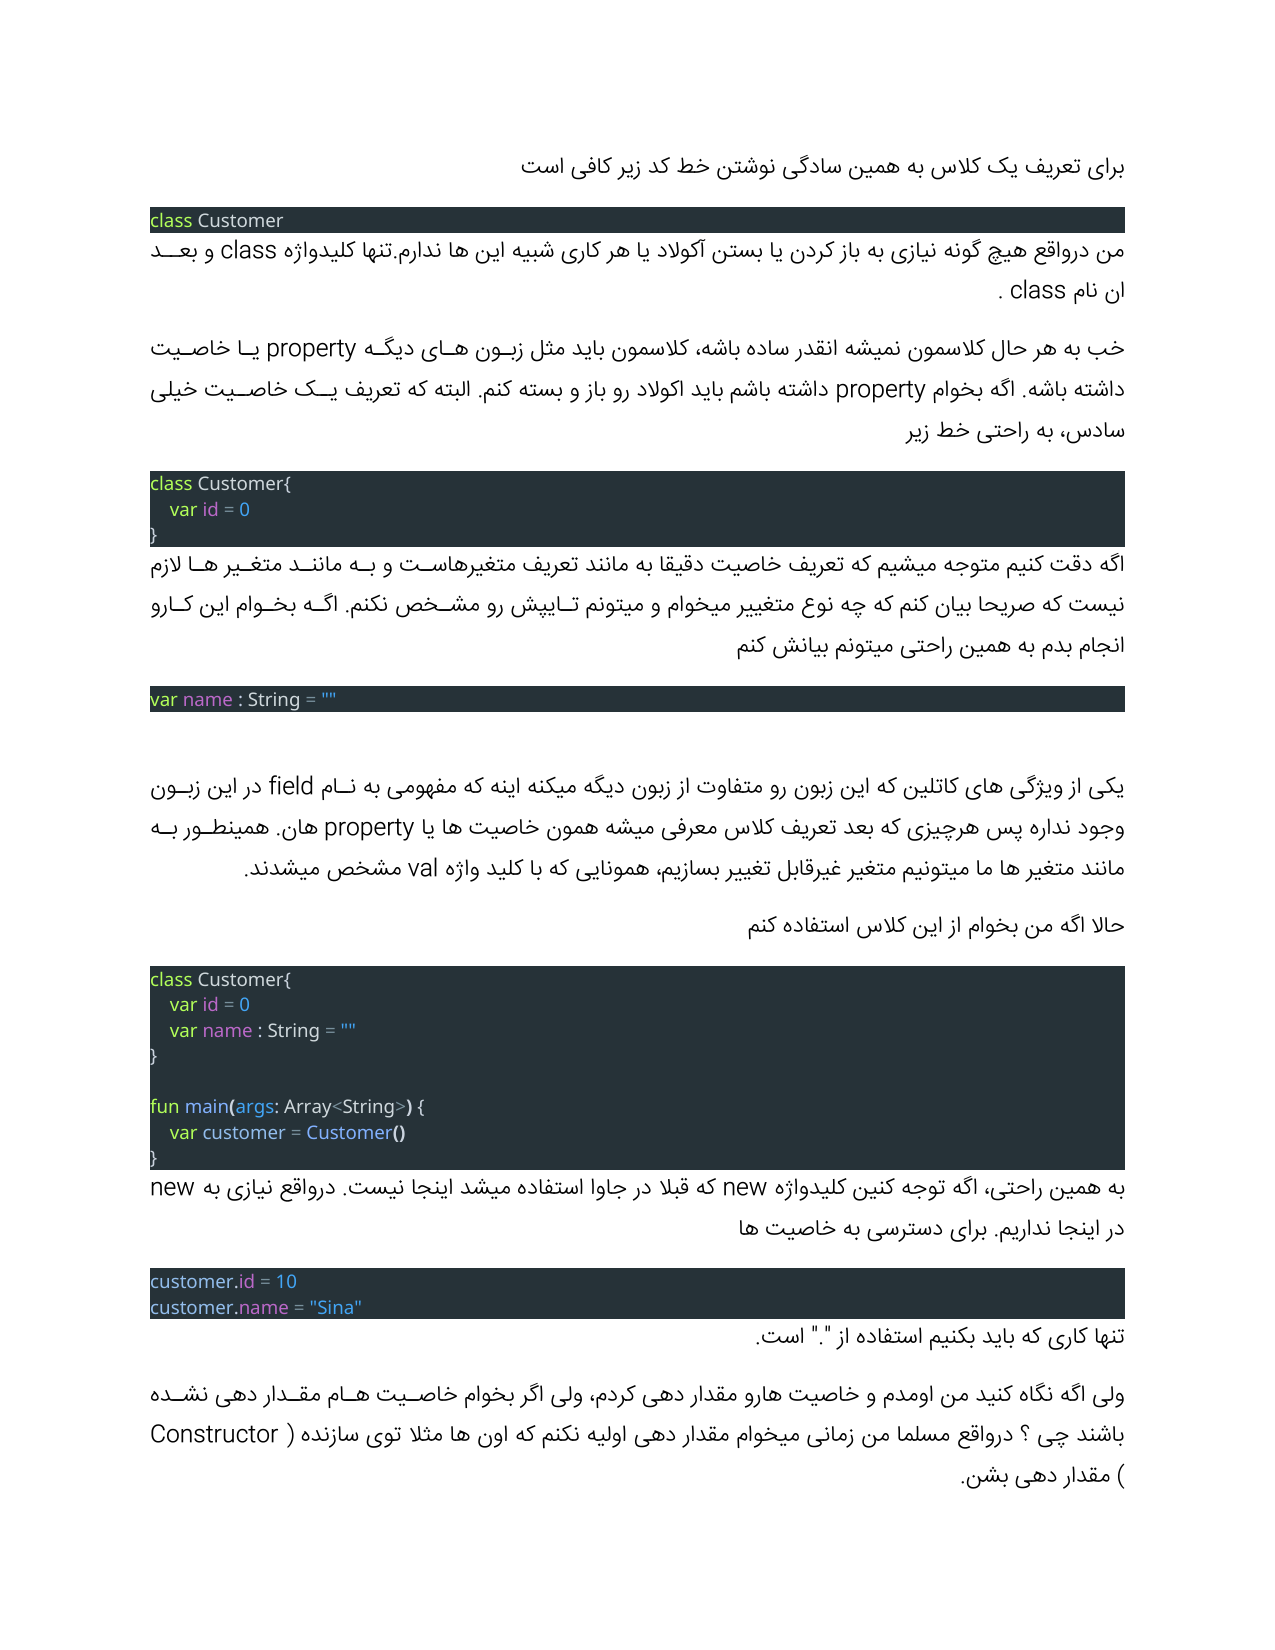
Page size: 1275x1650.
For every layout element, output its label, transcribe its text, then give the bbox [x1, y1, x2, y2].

text var name : String = "" [150, 686, 1125, 712]
text ولی اگه نگاه کنید من اومدم و خاصیت هارو مقدار دهی کردم، ولی اگر بخوام خاصیت هام مقدار دهی نشده باشند چی ؟ درواقع مسلما من زمانی میخوام مقدار دهی اولیه نکنم که اون ها مثلا توی سازنده ( Constructor ) مقدار دهی بشن. [150, 1377, 1125, 1496]
text class Customer [150, 207, 1125, 233]
text حالا اگه من بخوام از این کلاس استفاده کنم [150, 908, 1125, 946]
text یکی از ویژگی های کاتلین که این زبون رو متفاوت از زبون دیگه میکنه اینه که مفهومی به نام field در این زبون وجود نداره پس هرچیزی که بعد تعریف کلاس معرفی میشه همون خاصیت ها یا property هان. همینطور به مانند متغیر ها ما میتونیم متغیر غیرقابل تغییر بسازیم، همونایی که با کلید واژه val مشخص میشدند. [150, 769, 1125, 889]
text به همین راحتی، اگه توجه کنین کلیدواژه new که قبلا در جاوا استفاده میشد اینجا نیست. درواقع نیازی به new در اینجا نداریم. برای دسترسی به خاصیت ها [150, 1170, 1125, 1249]
text customer.id = 10 customer.name = "Sina" [150, 1268, 1125, 1319]
text اگه دقت کنیم متوجه میشیم که تعریف خاصیت دقیقا به مانند تعریف متغیرهاست و به مانند متغیر ها لازم نیست که صریحا بیان کنم که چه نوع متغییر میخوام و میتونم تایپش رو مشخص نکنم. اگه بخوام این کارو انجام بدم به همین راحتی میتونم بیانش کنم [150, 547, 1125, 667]
text من درواقع هیچ گونه نیازی به باز کردن یا بستن آکولاد یا هر کاری شبیه این ها ندارم.تنها کلیدواژه class و بعد ان نام class . [150, 233, 1125, 312]
text خب به هر حال کلاسمون نمیشه انقدر ساده باشه، کلاسمون باید مثل زبون های دیگه property یا خاصیت داشته باشه. اگه بخوام property داشته باشم باید اکولاد رو باز و بسته کنم. البته که تعریف یک خاصیت خیلی سادس، به راحتی خط زیر [150, 331, 1125, 451]
text class Customer{ var id = 0 } [150, 471, 1125, 547]
text برای تعریف یک کلاس به همین سادگی نوشتن خط کد زیر کافی است [150, 150, 1125, 188]
text class Customer{ var id = 0 var name : String = "" } fun main(args: Array<String>) { var customer = Customer() } [150, 966, 1125, 1170]
text تنها کاری که باید بکنیم استفاده از "." است. [150, 1319, 1125, 1357]
